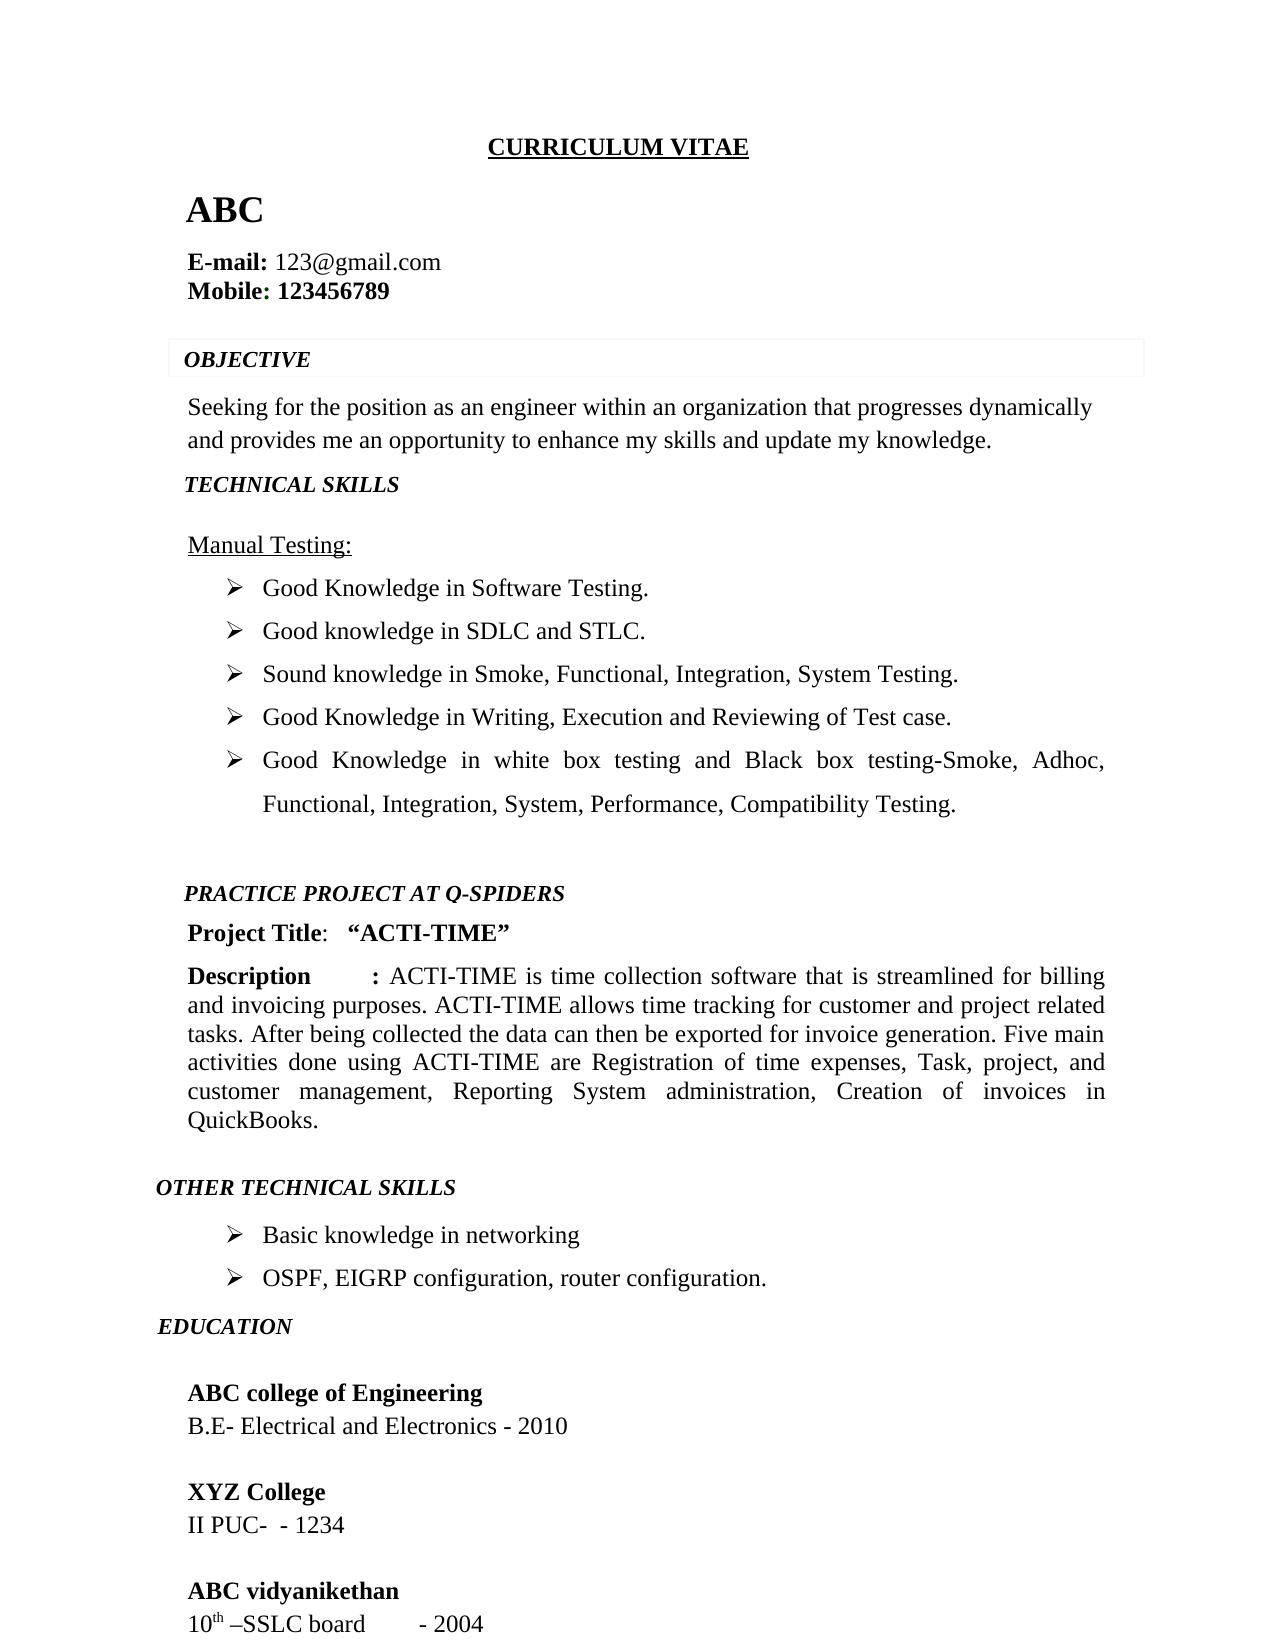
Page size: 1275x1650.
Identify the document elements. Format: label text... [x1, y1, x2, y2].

list Good Knowledge in Software Testing. [225, 573, 1106, 602]
text E-mail: 123@gmail.com [187, 247, 1106, 276]
text ABC vidyanikethan [187, 1576, 1162, 1605]
list Good Knowledge in Writing, Execution and Reviewing of Test case. [225, 702, 1106, 731]
text XYZ College [187, 1477, 1162, 1506]
text 10th –SSLC board - 2004 [187, 1609, 1162, 1638]
text Project Title: “ACTI-TIME” [187, 918, 1106, 947]
text B.E- Electrical and Electronics - 2010 [187, 1411, 1162, 1440]
list Basic knowledge in networking [225, 1220, 1106, 1249]
list Good Knowledge in white box testing and Black box testing-Smoke, Adhoc, Functional, Integration, System, Performance, Compatibility Testing. [225, 746, 1106, 817]
list OSPF, EIGRP configuration, router configuration. [225, 1263, 1162, 1292]
text Mobile: 123456789 [187, 276, 1106, 305]
list Sound knowledge in Smoke, Functional, Integration, System Testing. [225, 659, 1106, 688]
text Description : ACTI-TIME is time collection software that is streamlined for billing and invoicing purposes. ACTI-TIME allows time tracking for customer and project related tasks. After being collected the data can then be exported for invoice generation. Five main activities done using ACTI-TIME are Registration of time expenses, Task, project, and customer management, Reporting System administration, Creation of invoices in QuickBooks. [187, 961, 1106, 1134]
text CURRICULUM VITAE [412, 132, 1106, 161]
text Manual Testing: [187, 530, 1106, 559]
text II PUC- - 1234 [187, 1510, 1162, 1539]
text Seeking for the position as an engineer within an organization that progresses dynamically and provides me an opportunity to enhance my skills and update my knowledge. [187, 392, 1106, 453]
text ABC college of Engineering [187, 1378, 1162, 1407]
list Good knowledge in SDLC and STLC. [225, 616, 1106, 645]
